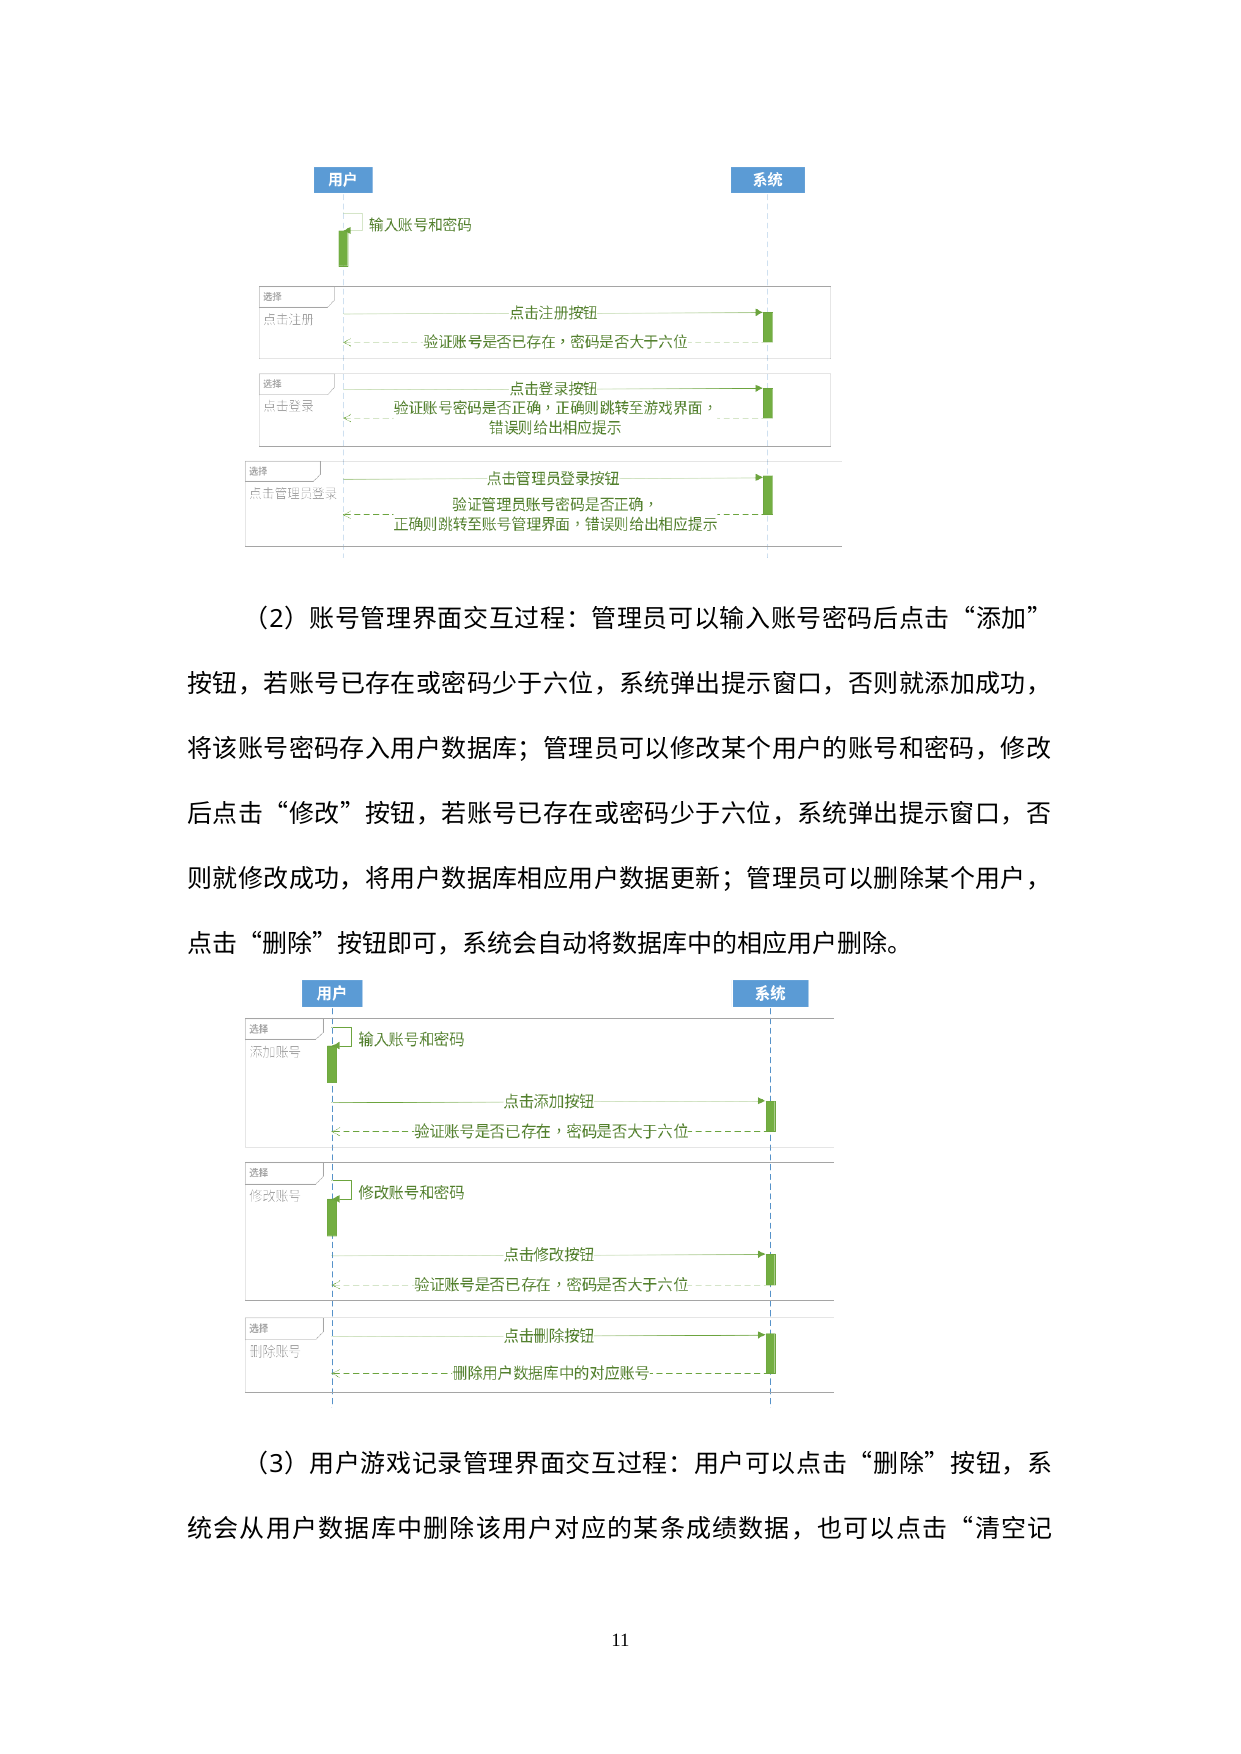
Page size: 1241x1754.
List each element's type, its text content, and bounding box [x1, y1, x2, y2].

text （2）账号管理界面交互过程：管理员可以输入账号密码后点击“添加”按钮，若账号已存在或密码少于六位，系统弹出提示窗口，否则就添加成功，将该账号密码存入用户数据库；管理员可以修改某个用户的账号和密码，修改后点击“修改”按钮，若账号已存在或密码少于六位，系统弹出提示窗口，否则就修改成功，将用户数据库相应用户数据更新；管理员可以删除某个用户，点击“删除”按钮即可，系统会自动将数据库中的相应用户删除。 [187, 584, 1053, 974]
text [187, 1429, 1053, 1559]
